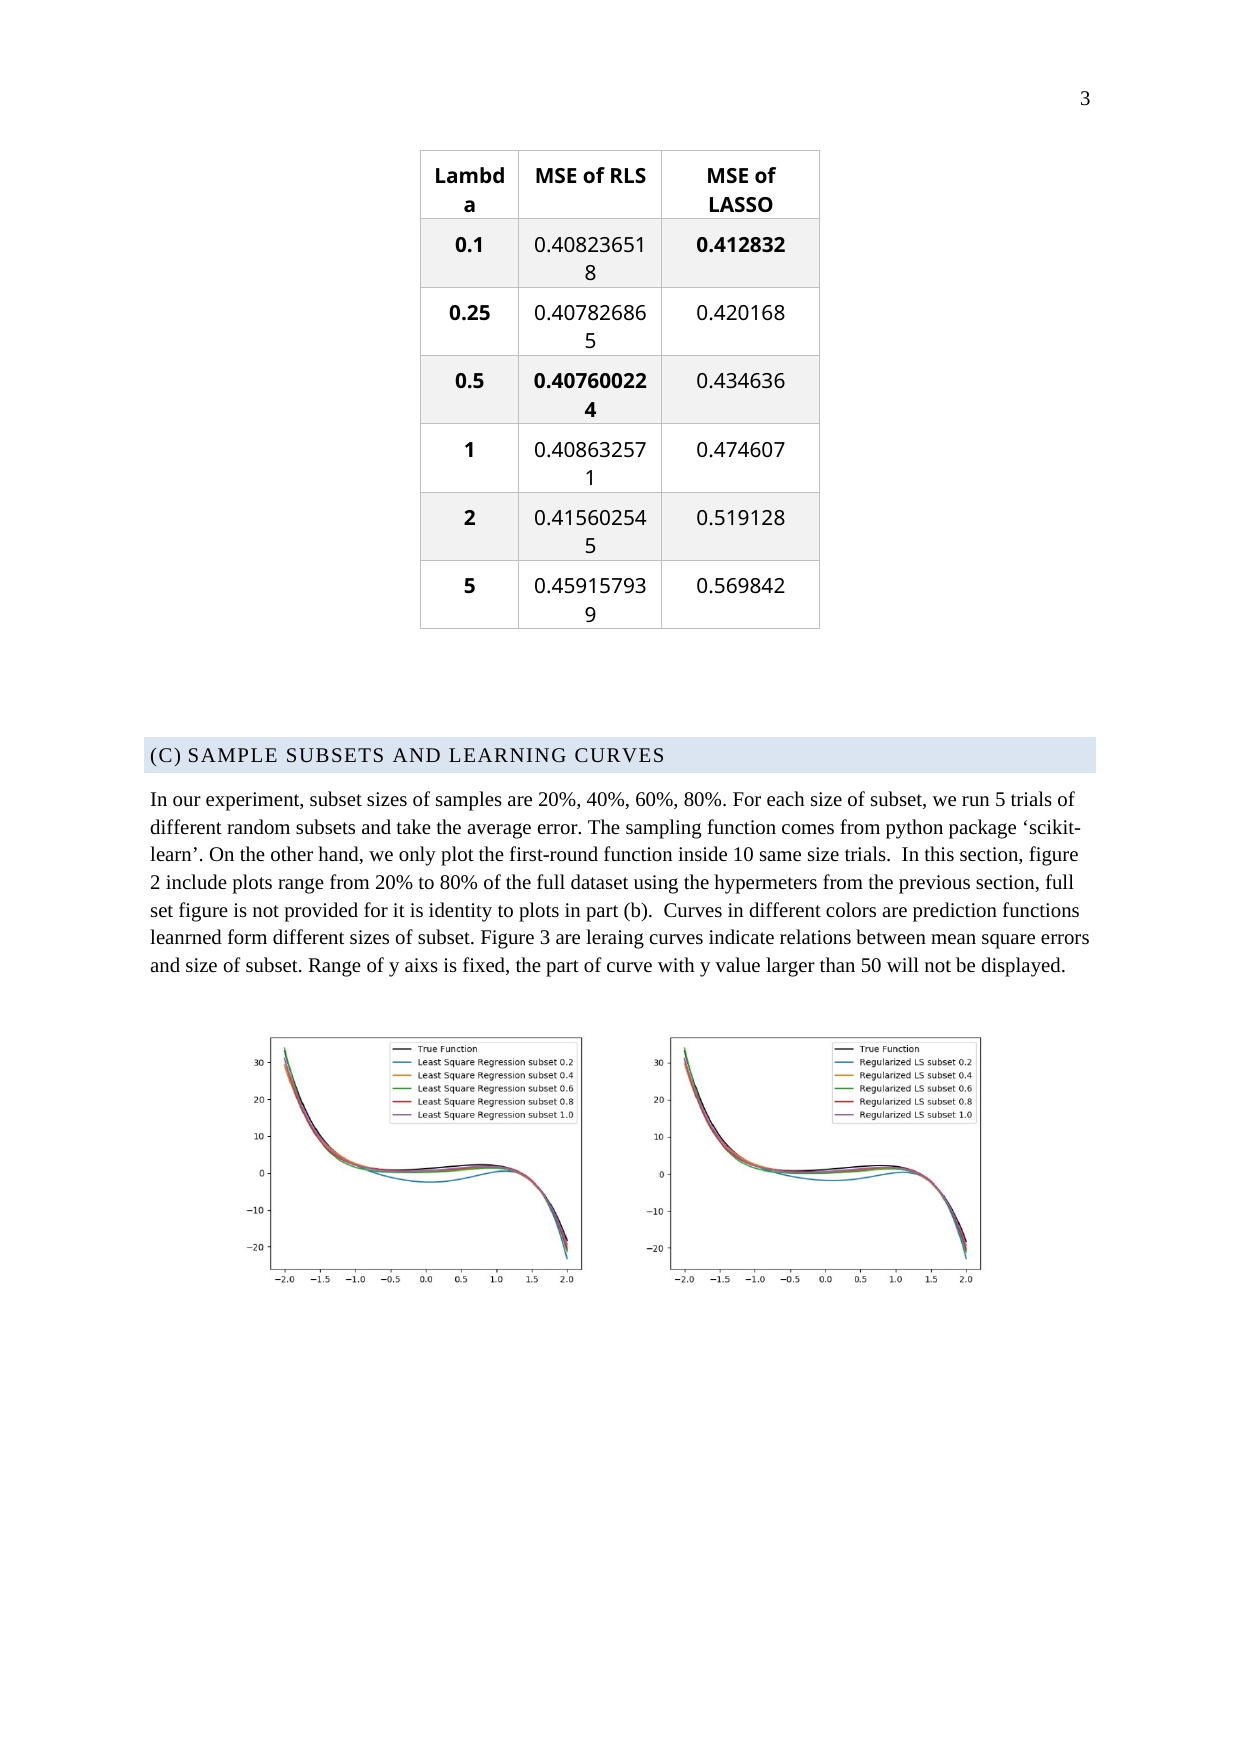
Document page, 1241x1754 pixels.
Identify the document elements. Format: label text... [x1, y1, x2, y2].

table_header MSE of LASSO [662, 151, 819, 218]
picture [220, 1001, 1020, 1302]
table_cell 0.25 [421, 288, 518, 355]
table_cell 0.519128 [662, 493, 819, 560]
table_cell 0.407600224 [519, 356, 661, 423]
table_cell 0.412832 [662, 219, 819, 287]
table_cell 0.474607 [662, 424, 819, 492]
table_cell 0.408236518 [519, 219, 661, 287]
text In our experiment, subset sizes of samples are 20%, 40%, 60%, 80%. For each size of subset, we run 5 trials of different random subsets and take the average error. The sampling function comes from python package ‘scikit-learn’. On the other hand, we only plot the first-round function inside 10 same size trials. In this section, figure 2 include plots range from 20% to 80% of the full dataset using the hypermeters from the previous section, full set figure is not provided for it is identity to plots in part (b). Curves in different colors are prediction functions leanrned form different sizes of subset. Figure 3 are leraing curves indicate relations between mean square errors and size of subset. Range of y aixs is fixed, the part of curve with y value larger than 50 will not be displayed. [150, 787, 1090, 977]
table_header Lambda [421, 151, 518, 218]
table_header MSE of RLS [519, 151, 661, 218]
table_cell 0.415602545 [519, 493, 661, 560]
table_cell 5 [421, 561, 518, 628]
table_cell 0.459157939 [519, 561, 661, 628]
subtitle sample subsets and learning curves [150, 743, 1090, 767]
table_cell 0.408632571 [519, 424, 661, 492]
table_cell 0.420168 [662, 288, 819, 355]
table_cell 0.5 [421, 356, 518, 423]
table_cell 0.569842 [662, 561, 819, 628]
table_cell 0.407826865 [519, 288, 661, 355]
table_cell 2 [421, 493, 518, 560]
table_cell 1 [421, 424, 518, 492]
table_cell 0.434636 [662, 356, 819, 423]
table_cell 0.1 [421, 219, 518, 287]
